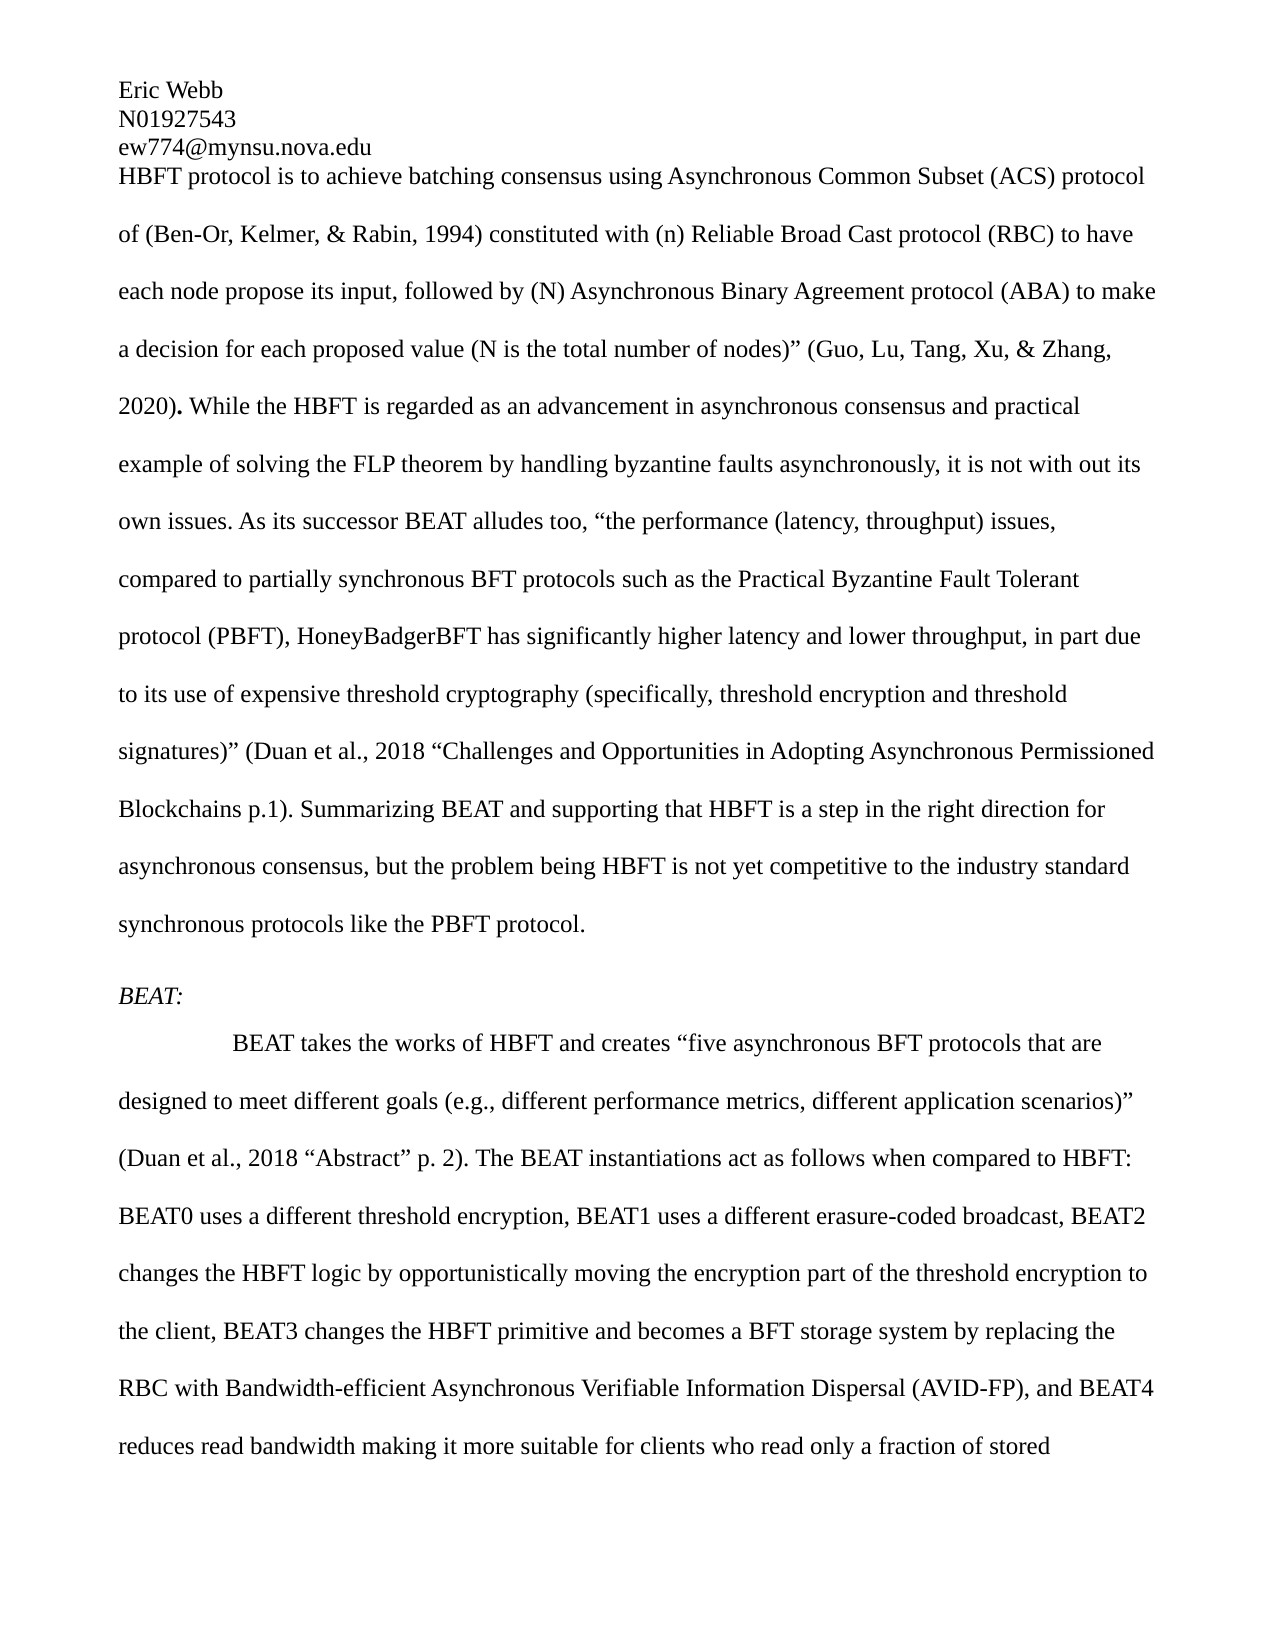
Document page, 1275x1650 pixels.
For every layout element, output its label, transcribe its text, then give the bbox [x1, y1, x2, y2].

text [118, 1028, 1157, 1460]
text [118, 161, 1157, 937]
text BEAT: [118, 981, 1157, 1009]
